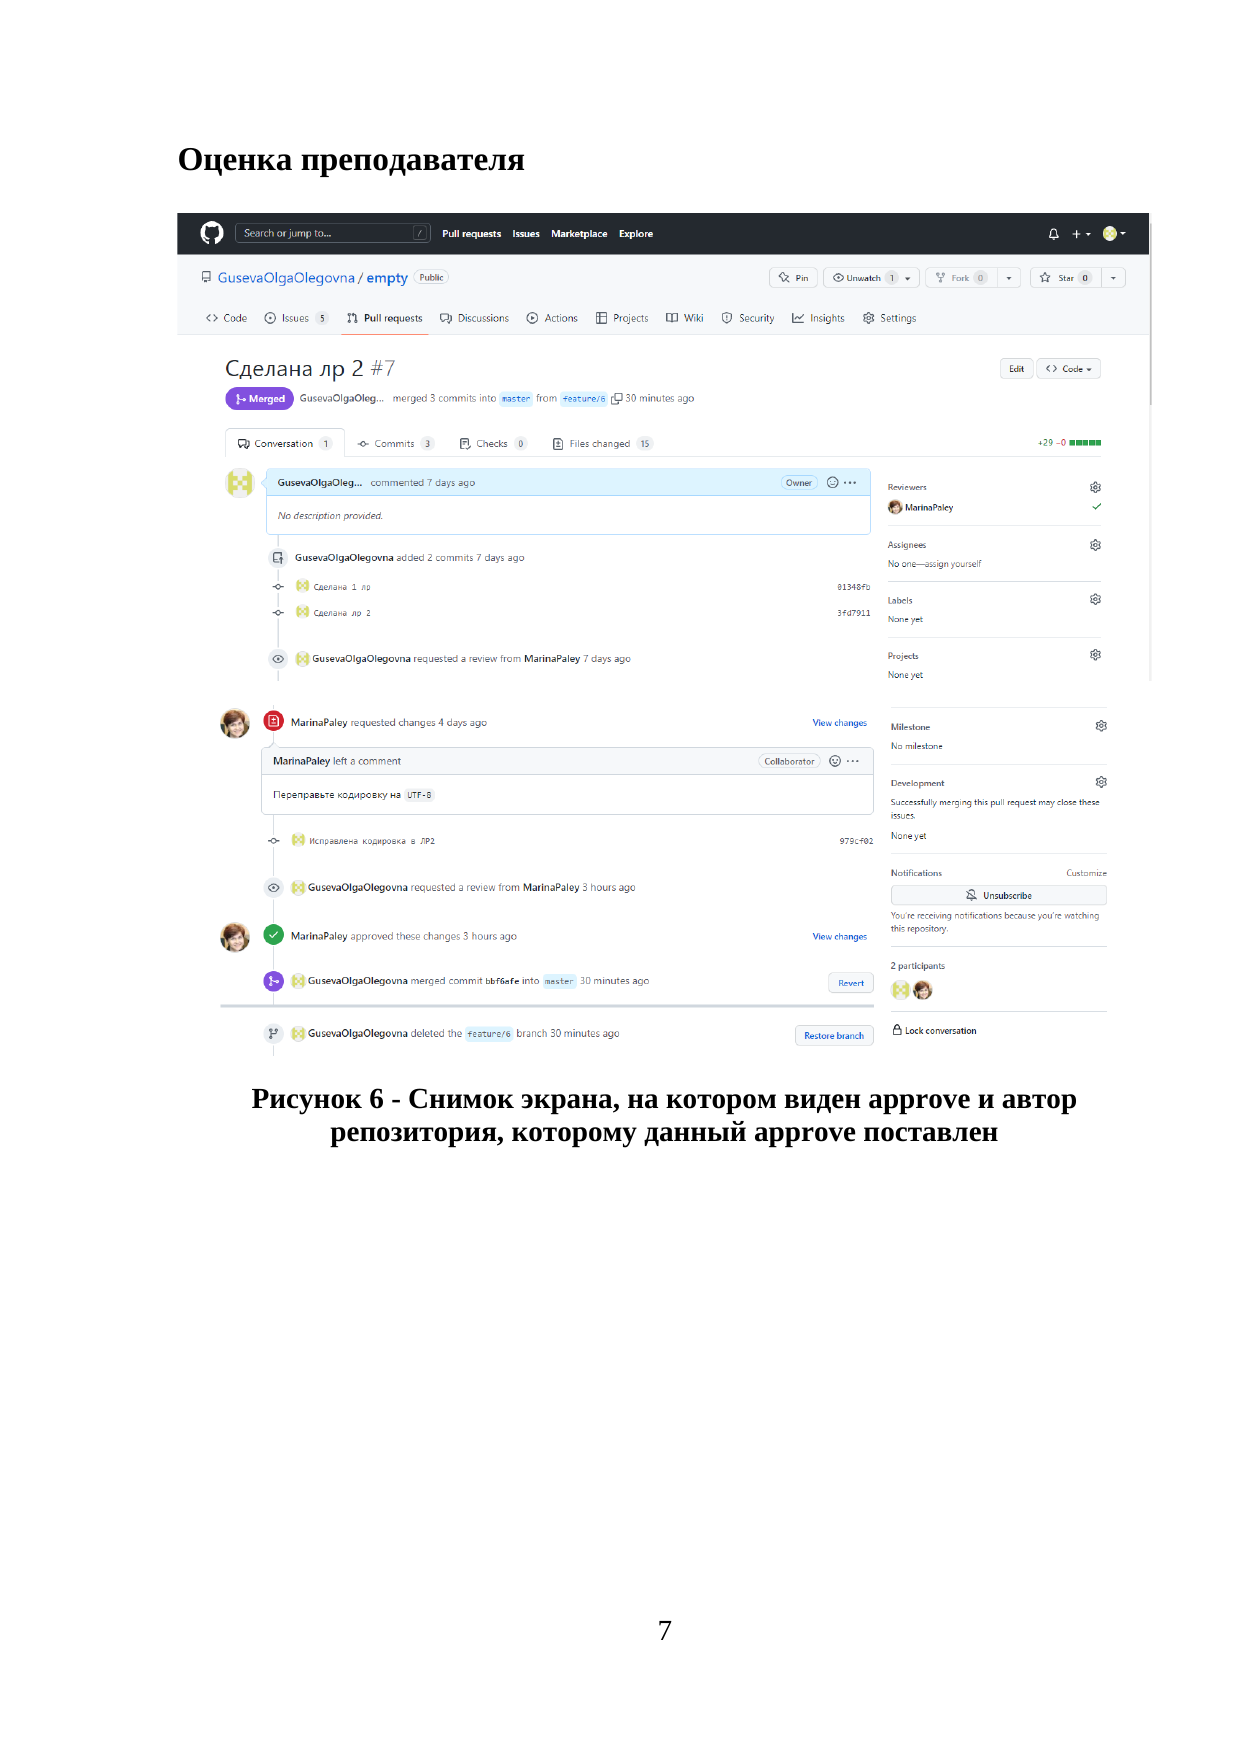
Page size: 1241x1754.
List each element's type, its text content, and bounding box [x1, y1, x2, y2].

picture [177, 705, 1152, 1056]
subtitle Оценка преподавателя [177, 139, 1152, 177]
text Рисунок 6 - Снимок экрана, на котором виден approve и автор репозитория, которому данный approve поставлен [177, 1081, 1152, 1148]
picture [177, 213, 1152, 681]
